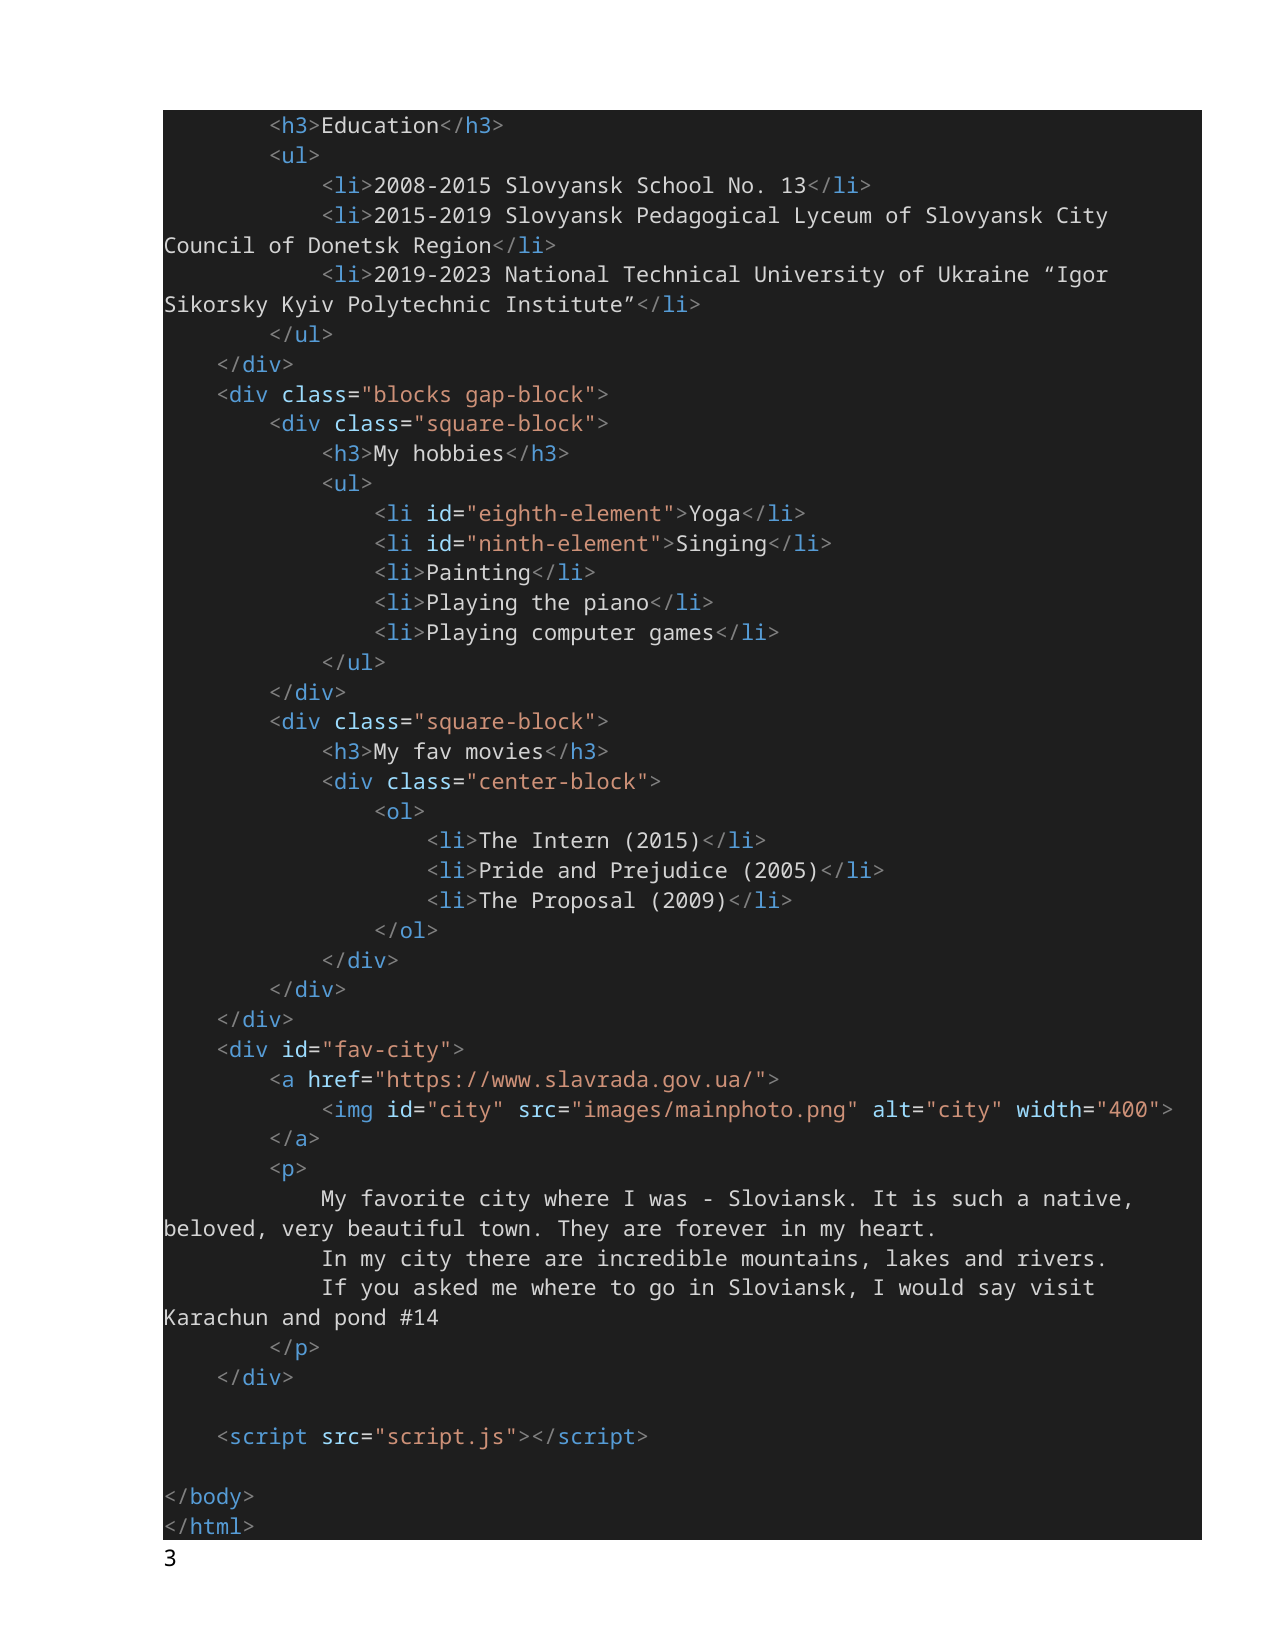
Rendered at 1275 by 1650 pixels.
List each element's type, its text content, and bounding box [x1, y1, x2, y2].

text </div> [163, 974, 1202, 1004]
text <div id="fav-city"> [163, 1034, 1202, 1064]
text </div> [163, 1362, 1202, 1391]
text <ul> [163, 468, 1202, 498]
text <li>The Intern (2015)</li> [163, 825, 1202, 855]
text </p> [163, 1332, 1202, 1362]
text </ul> [163, 647, 1202, 676]
text </html> [163, 1511, 1202, 1540]
text <li>Pride and Prejudice (2005)</li> [163, 855, 1202, 885]
text <div class="square-block"> [163, 706, 1202, 736]
text <li>Playing the piano</li> [163, 587, 1202, 617]
text <h3>Education</h3> [163, 110, 1202, 140]
text If you asked me where to go in Sloviansk, I would say visit Karachun and pond #14 [163, 1272, 1202, 1332]
text In my city there are incredible mountains, lakes and rivers. [163, 1242, 1202, 1272]
text <script src="script.js"></script> [163, 1421, 1202, 1451]
text </ol> [163, 915, 1202, 944]
text </a> [163, 1123, 1202, 1153]
text </body> [163, 1481, 1202, 1511]
text <h3>My hobbies</h3> [163, 438, 1202, 468]
text <li id="eighth-element">Yoga</li> [163, 498, 1202, 527]
text <h3>My fav movies</h3> [163, 736, 1202, 766]
text <ul> [163, 140, 1202, 170]
text <li>2015-2019 Slovyansk Pedagogical Lyceum of Slovyansk City Council of Donetsk Region</li> [163, 200, 1202, 259]
text </ul> [163, 319, 1202, 349]
text <li id="ninth-element">Singing</li> [163, 527, 1202, 557]
text <div class="center-block"> [163, 766, 1202, 796]
text <img id="city" src="images/mainphoto.png" alt="city" width="400"> [163, 1093, 1202, 1123]
text <li>2008-2015 Slovyansk School No. 13</li> [163, 170, 1202, 200]
text My favorite city where I was - Sloviansk. It is such a native, beloved, very beautiful town. They are forever in my heart. [163, 1183, 1202, 1242]
text <li>Playing computer games</li> [163, 617, 1202, 647]
text </div> [163, 676, 1202, 706]
text <div class="blocks gap-block"> [163, 378, 1202, 408]
text <li>Painting</li> [163, 557, 1202, 587]
text <div class="square-block"> [163, 408, 1202, 438]
text <li>2019-2023 National Technical University of Ukraine “Igor Sikorsky Kyiv Polytechnic Institute”</li> [163, 259, 1202, 319]
text </div> [163, 349, 1202, 378]
text </div> [163, 944, 1202, 974]
text </div> [163, 1004, 1202, 1034]
text <p> [163, 1153, 1202, 1183]
text <li>The Proposal (2009)</li> [163, 885, 1202, 915]
text <a href="https://www.slavrada.gov.ua/"> [163, 1064, 1202, 1093]
text <ol> [163, 796, 1202, 825]
